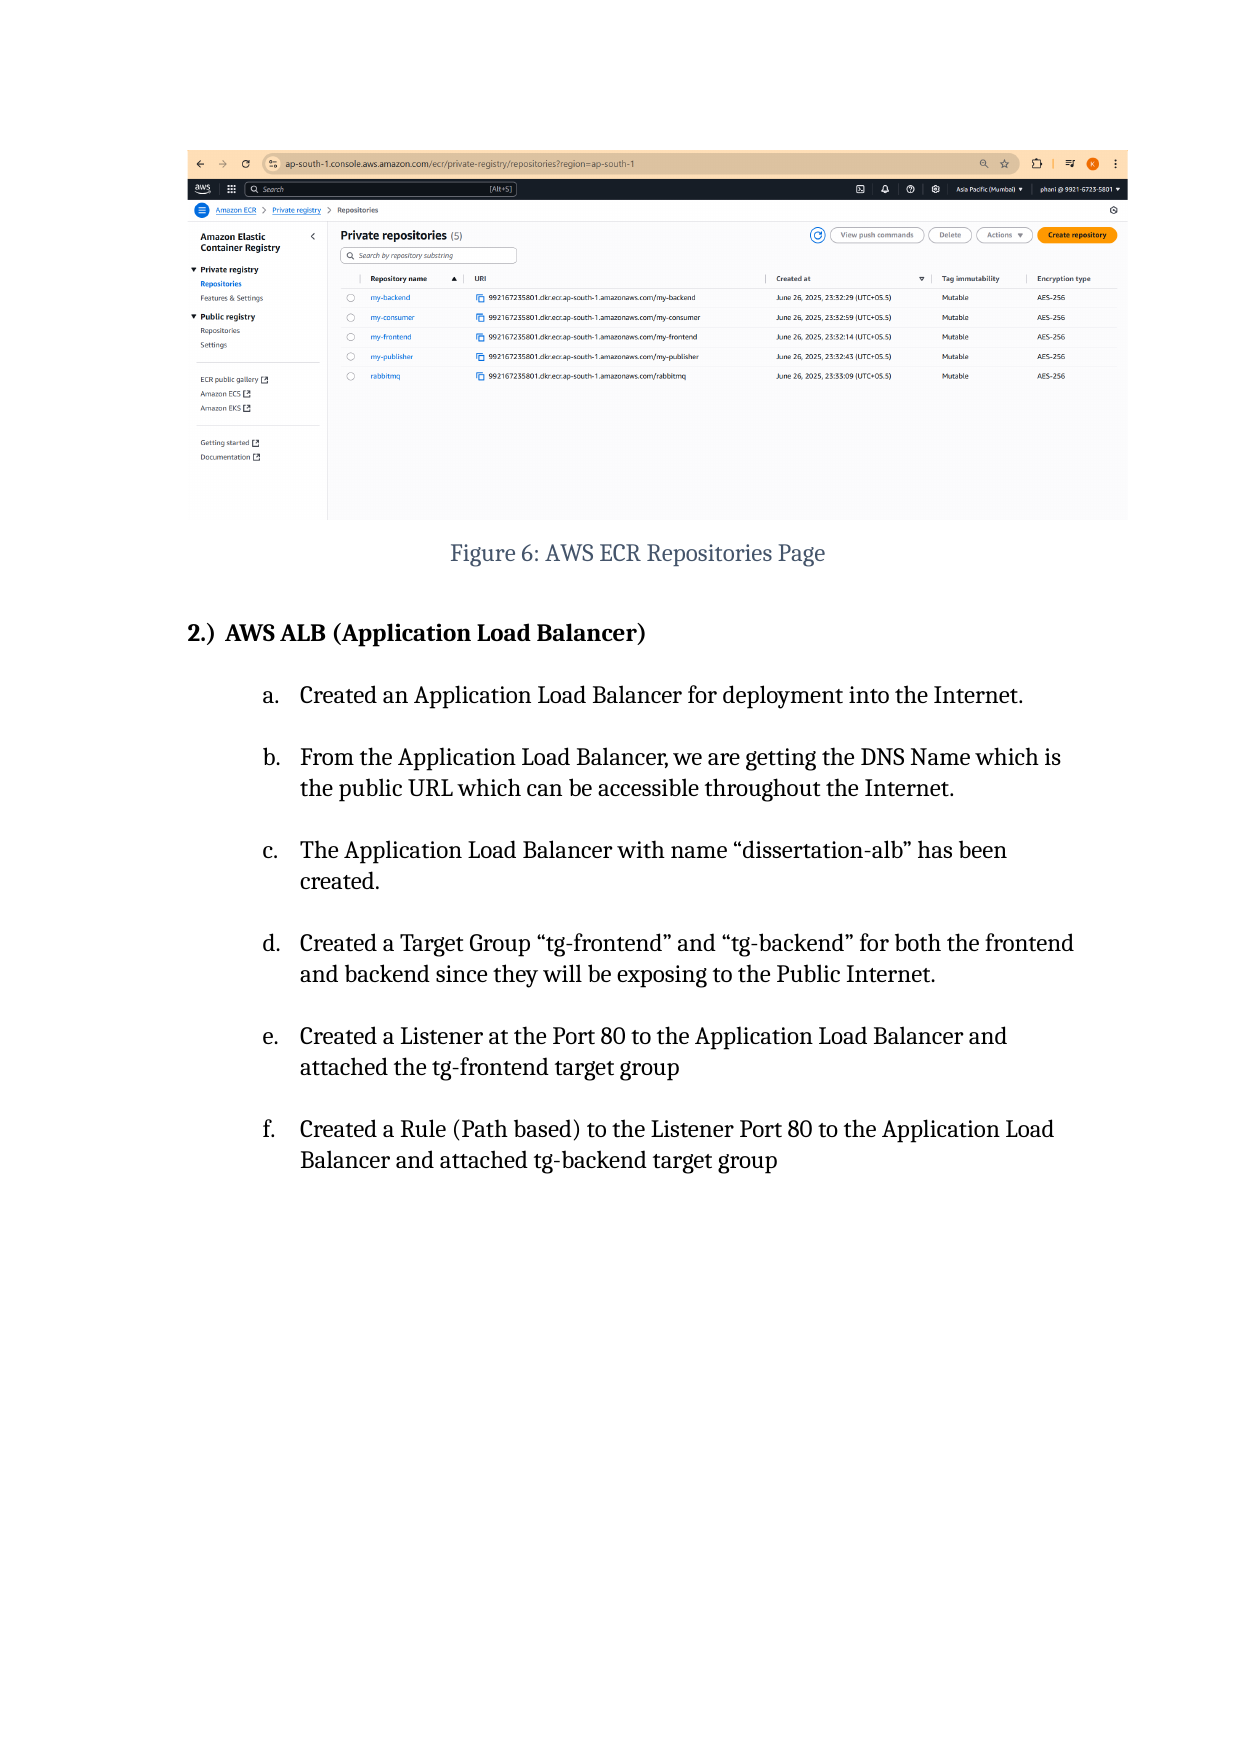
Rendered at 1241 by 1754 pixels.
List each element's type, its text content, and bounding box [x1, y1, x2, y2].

list The Application Load Balancer with name “dissertation-alb” has been created. [262, 836, 1090, 896]
list From the Application Load Balancer, we are getting the DNS Name which is the public URL which can be accessible throughout the Internet. [262, 743, 1090, 803]
list Created an Application Load Balancer for deployment into the Internet. [262, 681, 1090, 709]
list Created a Listener at the Port 80 to the Application Load Balancer and attached the tg-frontend target group [262, 1022, 1090, 1082]
list Created a Rule (Path based) to the Listener Port 80 to the Application Load Balancer and attached tg-backend target group [262, 1115, 1090, 1175]
list Created a Target Group “tg-frontend” and “tg-backend” for both the frontend and backend since they will be exposing to the Public Internet. [262, 929, 1090, 989]
list AWS ALB (Application Load Balancer) [187, 619, 1090, 647]
picture [187, 150, 1128, 520]
text Figure 6: AWS ECR Repositories Page [375, 539, 1090, 568]
